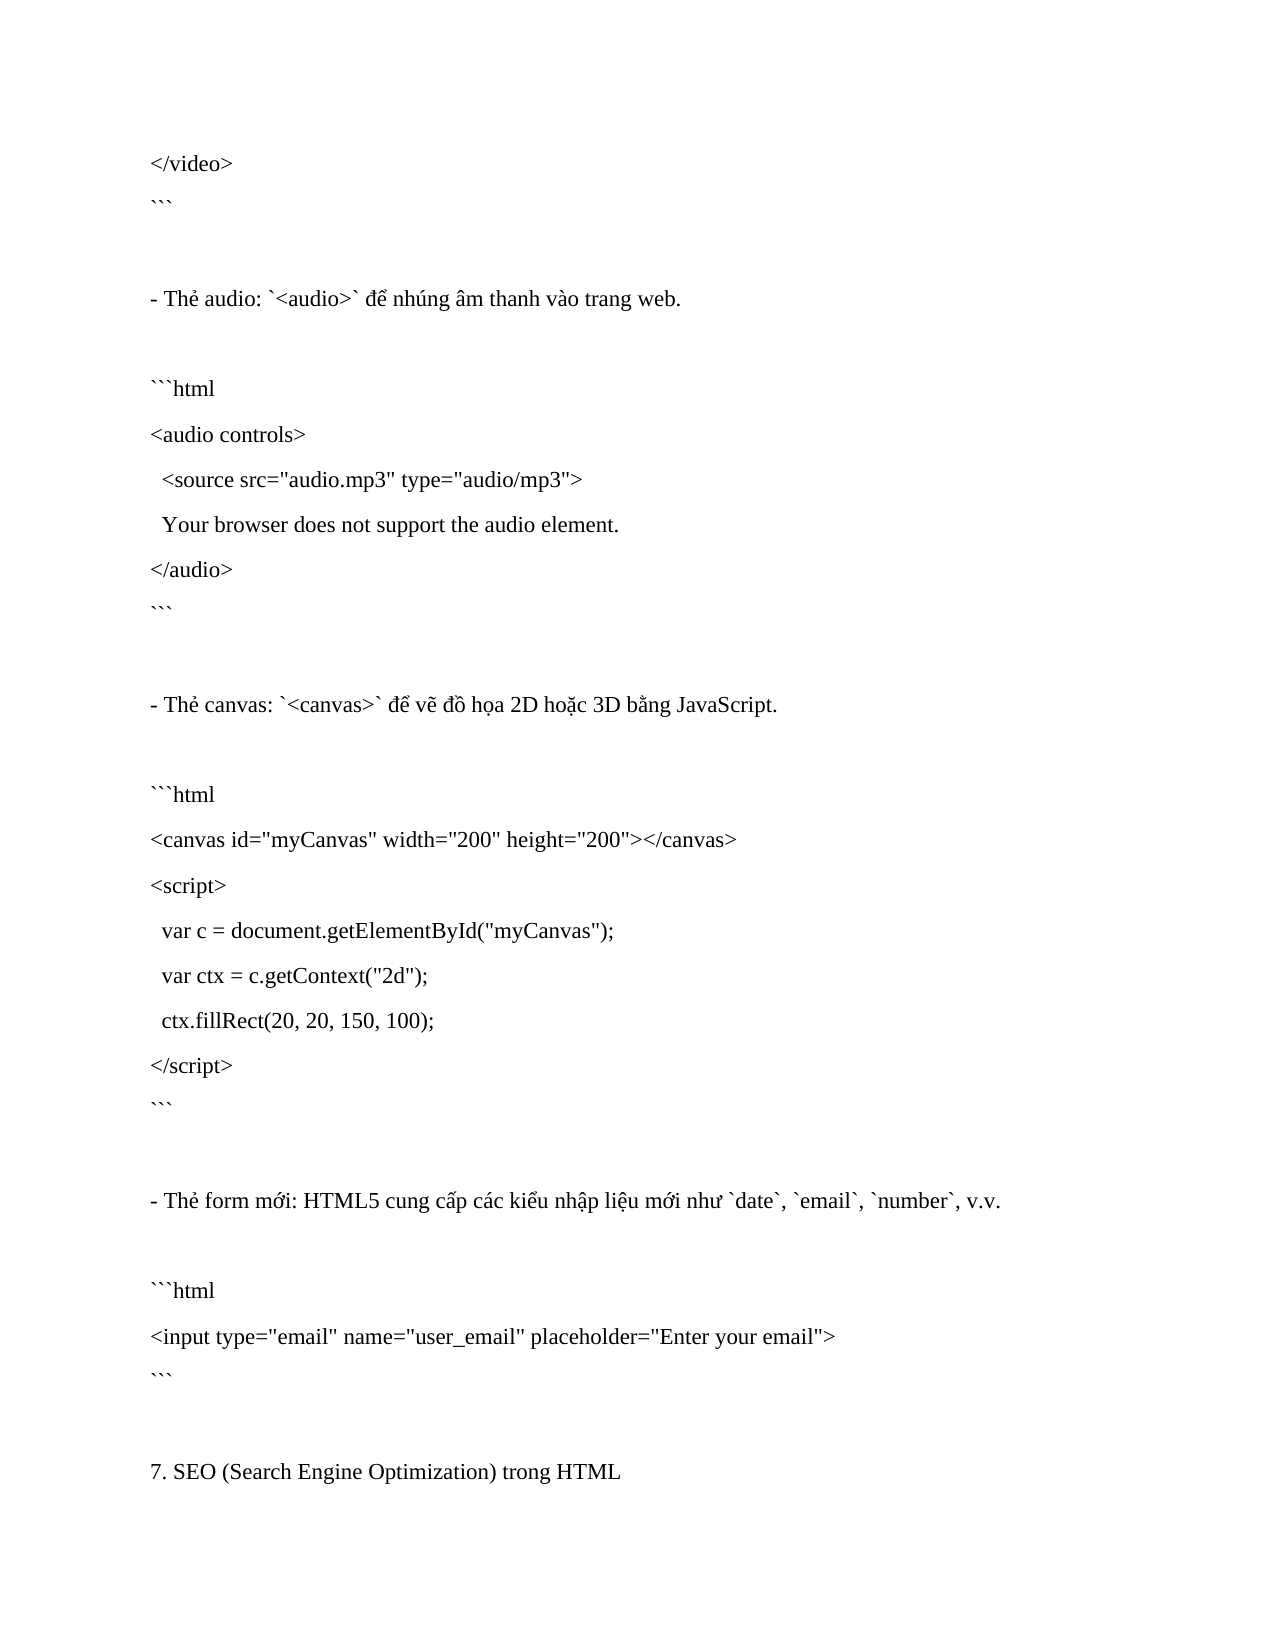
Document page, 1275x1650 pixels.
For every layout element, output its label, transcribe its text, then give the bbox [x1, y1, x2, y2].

text ``` [150, 195, 1125, 221]
text <script> [150, 872, 1125, 898]
text - Thẻ canvas: `<canvas>` để vẽ đồ họa 2D hoặc 3D bằng JavaScript. [150, 691, 1125, 718]
text ```html [150, 781, 1125, 808]
text </video> [150, 150, 1125, 176]
text ```html [150, 1278, 1125, 1304]
text - Thẻ audio: `<audio>` để nhúng âm thanh vào trang web. [150, 285, 1125, 312]
text ``` [150, 1368, 1125, 1394]
text ```html [150, 376, 1125, 402]
text var ctx = c.getContext("2d"); [150, 962, 1125, 988]
text <source src="audio.mp3" type="audio/mp3"> [150, 466, 1125, 492]
text <input type="email" name="user_email" placeholder="Enter your email"> [150, 1323, 1125, 1349]
text ctx.fillRect(20, 20, 150, 100); [150, 1007, 1125, 1033]
text <audio controls> [150, 421, 1125, 447]
text </script> [150, 1052, 1125, 1078]
text ``` [150, 1097, 1125, 1123]
text </audio> [150, 556, 1125, 582]
text - Thẻ form mới: HTML5 cung cấp các kiểu nhập liệu mới như `date`, `email`, `number`, v.v. [150, 1187, 1125, 1214]
text var c = document.getElementById("myCanvas"); [150, 917, 1125, 943]
text Your browser does not support the audio element. [150, 511, 1125, 537]
text 7. SEO (Search Engine Optimization) trong HTML [150, 1458, 1125, 1484]
text ``` [150, 601, 1125, 627]
text <canvas id="myCanvas" width="200" height="200"></canvas> [150, 827, 1125, 853]
